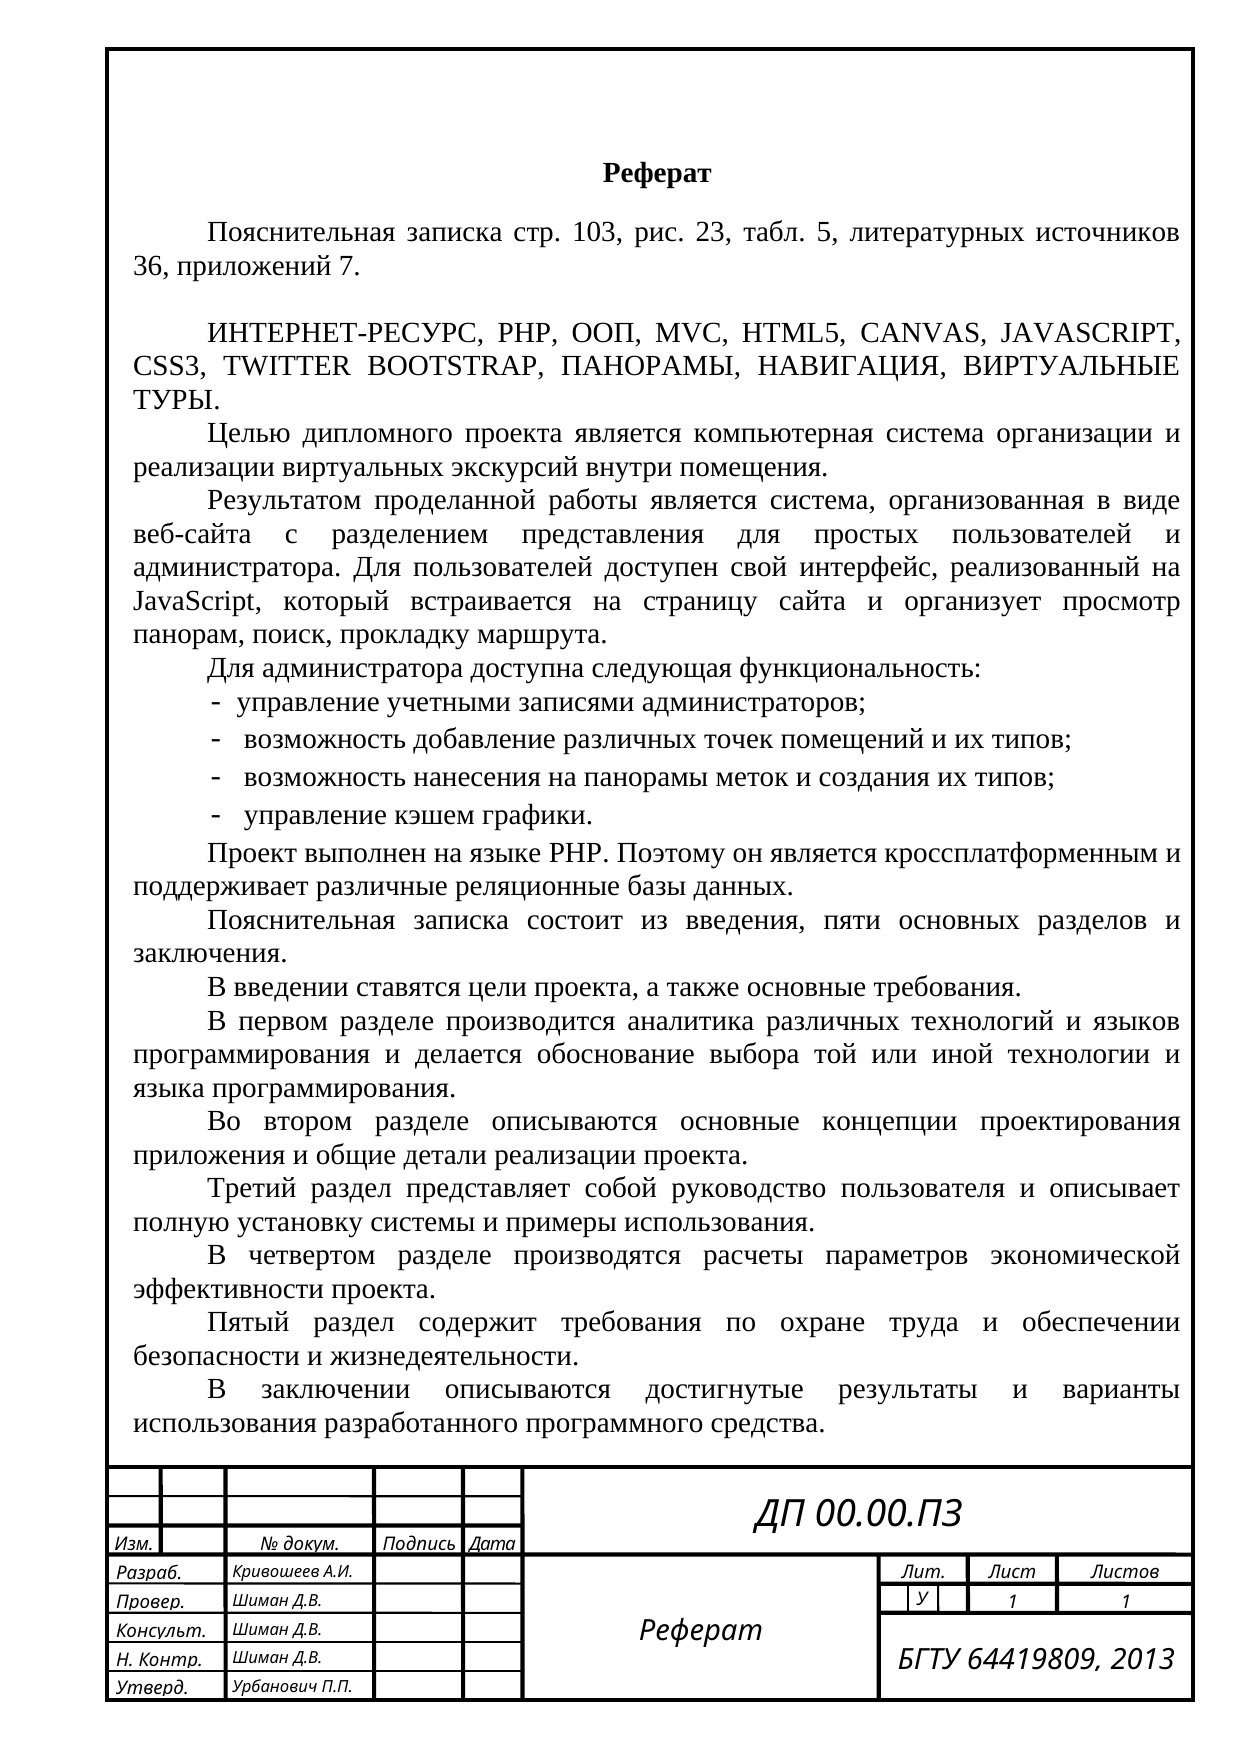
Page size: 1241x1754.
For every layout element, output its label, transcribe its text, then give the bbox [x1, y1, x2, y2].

text Пояснительная записка состоит из введения, пяти основных разделов и заключения. [133, 902, 1181, 969]
list управление учетными записями администраторов; [133, 684, 1181, 720]
text Целью дипломного проекта является компьютерная система организации и реализации виртуальных экскурсий внутри помещения. [133, 415, 1181, 482]
text Третий раздел представляет собой руководство пользователя и описывает полную установку системы и примеры использования. [133, 1170, 1181, 1237]
list возможность нанесения на панорамы меток и создания их типов; [133, 759, 1181, 795]
text Результатом проделанной работы является система, организованная в виде веб-сайта с разделением представления для простых пользователей и администратора. Для пользователей доступен свой интерфейс, реализованный на JavaScript, который встраивается на страницу сайта и организует просмотр панорам, поиск, прокладку маршрута. [133, 482, 1181, 650]
list возможность добавление различных точек помещений и их типов; [133, 722, 1181, 758]
text Проект выполнен на языке PHP. Поэтому он является кроссплатформенным и поддерживает различные реляционные базы данных. [133, 835, 1181, 902]
text Реферат [133, 156, 1181, 189]
list управление кэшем графики. [133, 797, 1181, 833]
text Пояснительная записка стр. 103, рис. 23, табл. 5, литературных источников 36, приложений 7. [133, 214, 1181, 281]
text В четвертом разделе производятся расчеты параметров экономической эффективности проекта. [133, 1237, 1181, 1304]
text В заключении описываются достигнутые результаты и варианты использования разработанного программного средства. [133, 1372, 1181, 1439]
text Для администратора доступна следующая функциональность: [133, 650, 1181, 684]
text ИНТЕРНЕТ-РЕСУРС, PHP, ООП, MVC, HTML5, CANVAS, JAVASCRIPT, CSS3, TWITTER BOOTSTRAP, ПАНОРАМЫ, НАВИГАЦИЯ, ВИРТУАЛЬНЫЕ ТУРЫ. [133, 315, 1181, 415]
text Пятый раздел содержит требования по охране труда и обеспечении безопасности и жизнедеятельности. [133, 1304, 1181, 1372]
text В первом разделе производится аналитика различных технологий и языков программирования и делается обоснование выбора той или иной технологии и языка программирования. [133, 1003, 1181, 1103]
text Во втором разделе описываются основные концепции проектирования приложения и общие детали реализации проекта. [133, 1103, 1181, 1170]
text В введении ставятся цели проекта, а также основные требования. [133, 969, 1181, 1003]
